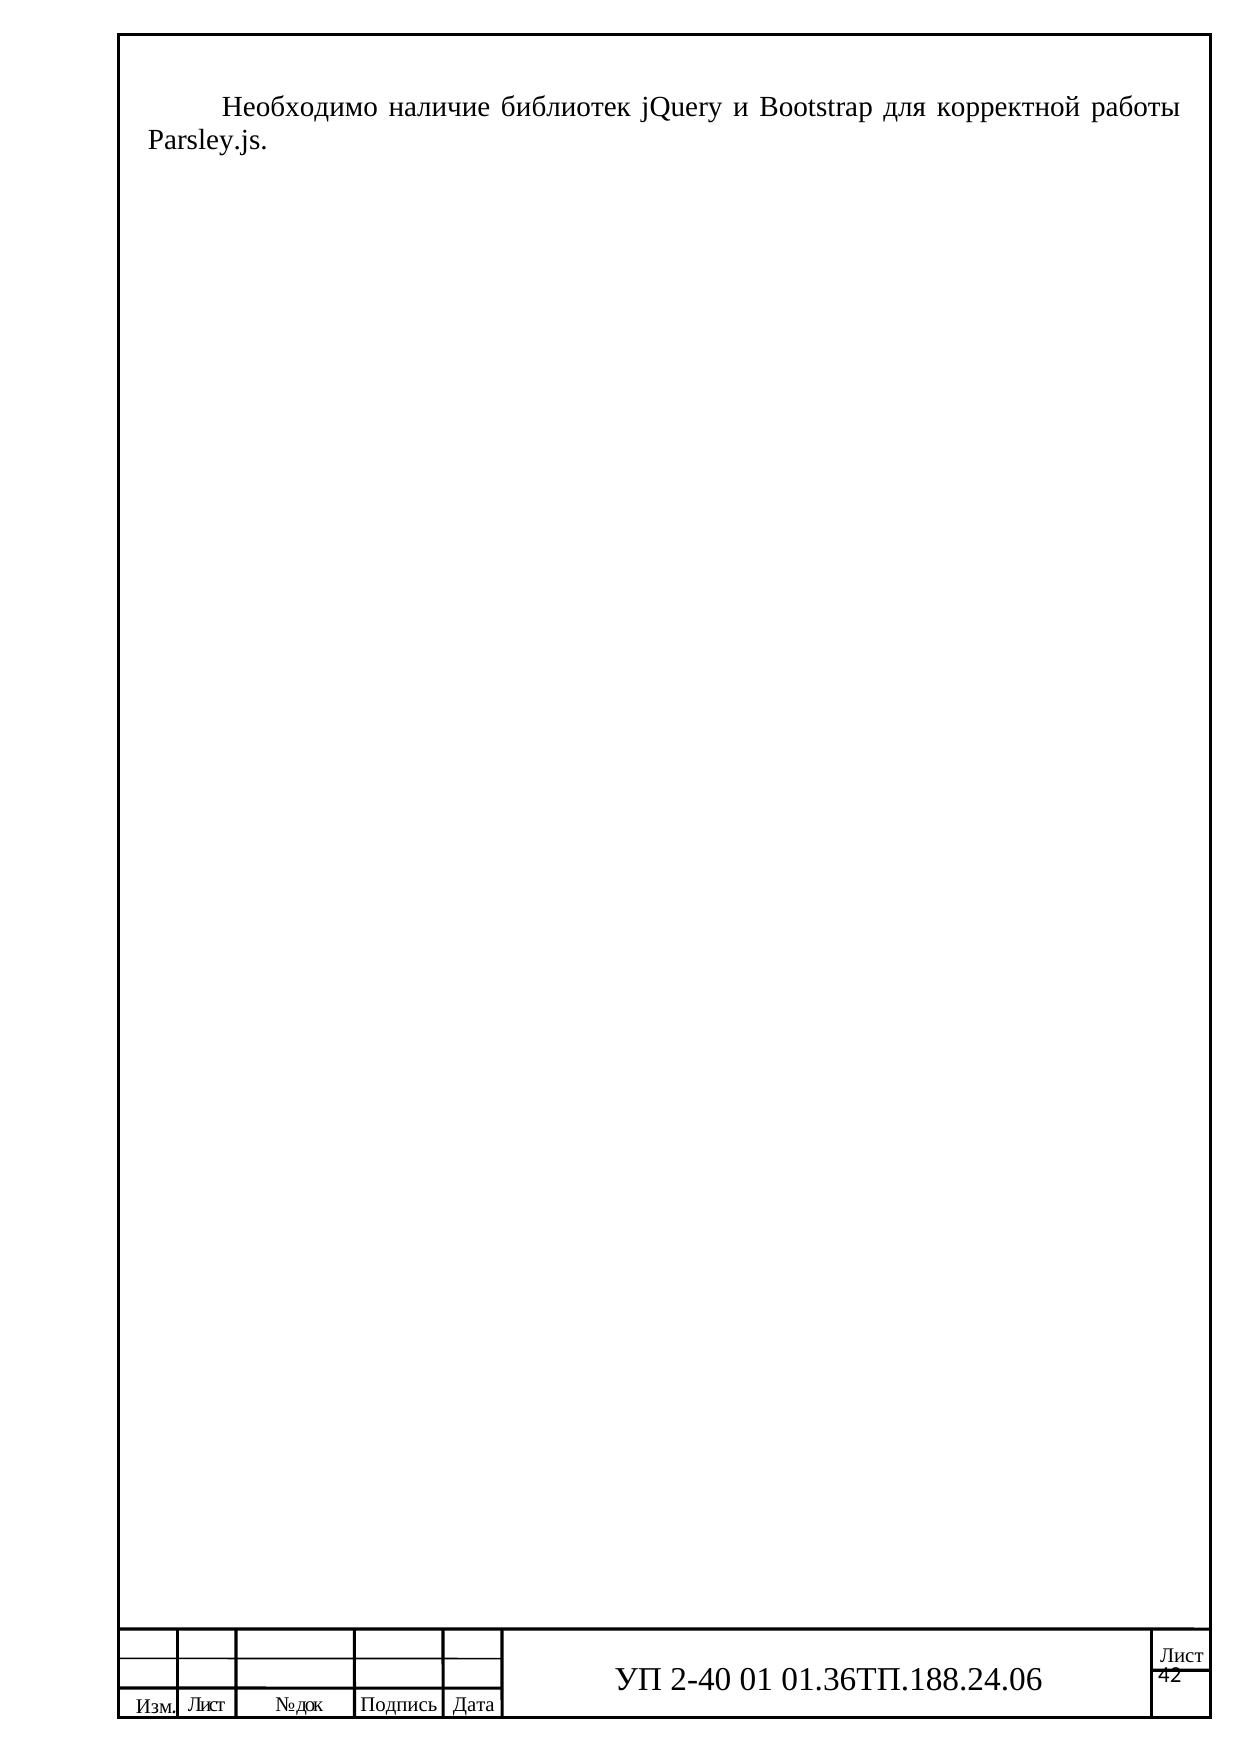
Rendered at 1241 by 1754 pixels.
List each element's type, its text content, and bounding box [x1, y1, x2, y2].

text Необходимо наличие библиотек jQuery и Bootstrap для корректной работы Parsley.js. [148, 89, 1181, 156]
